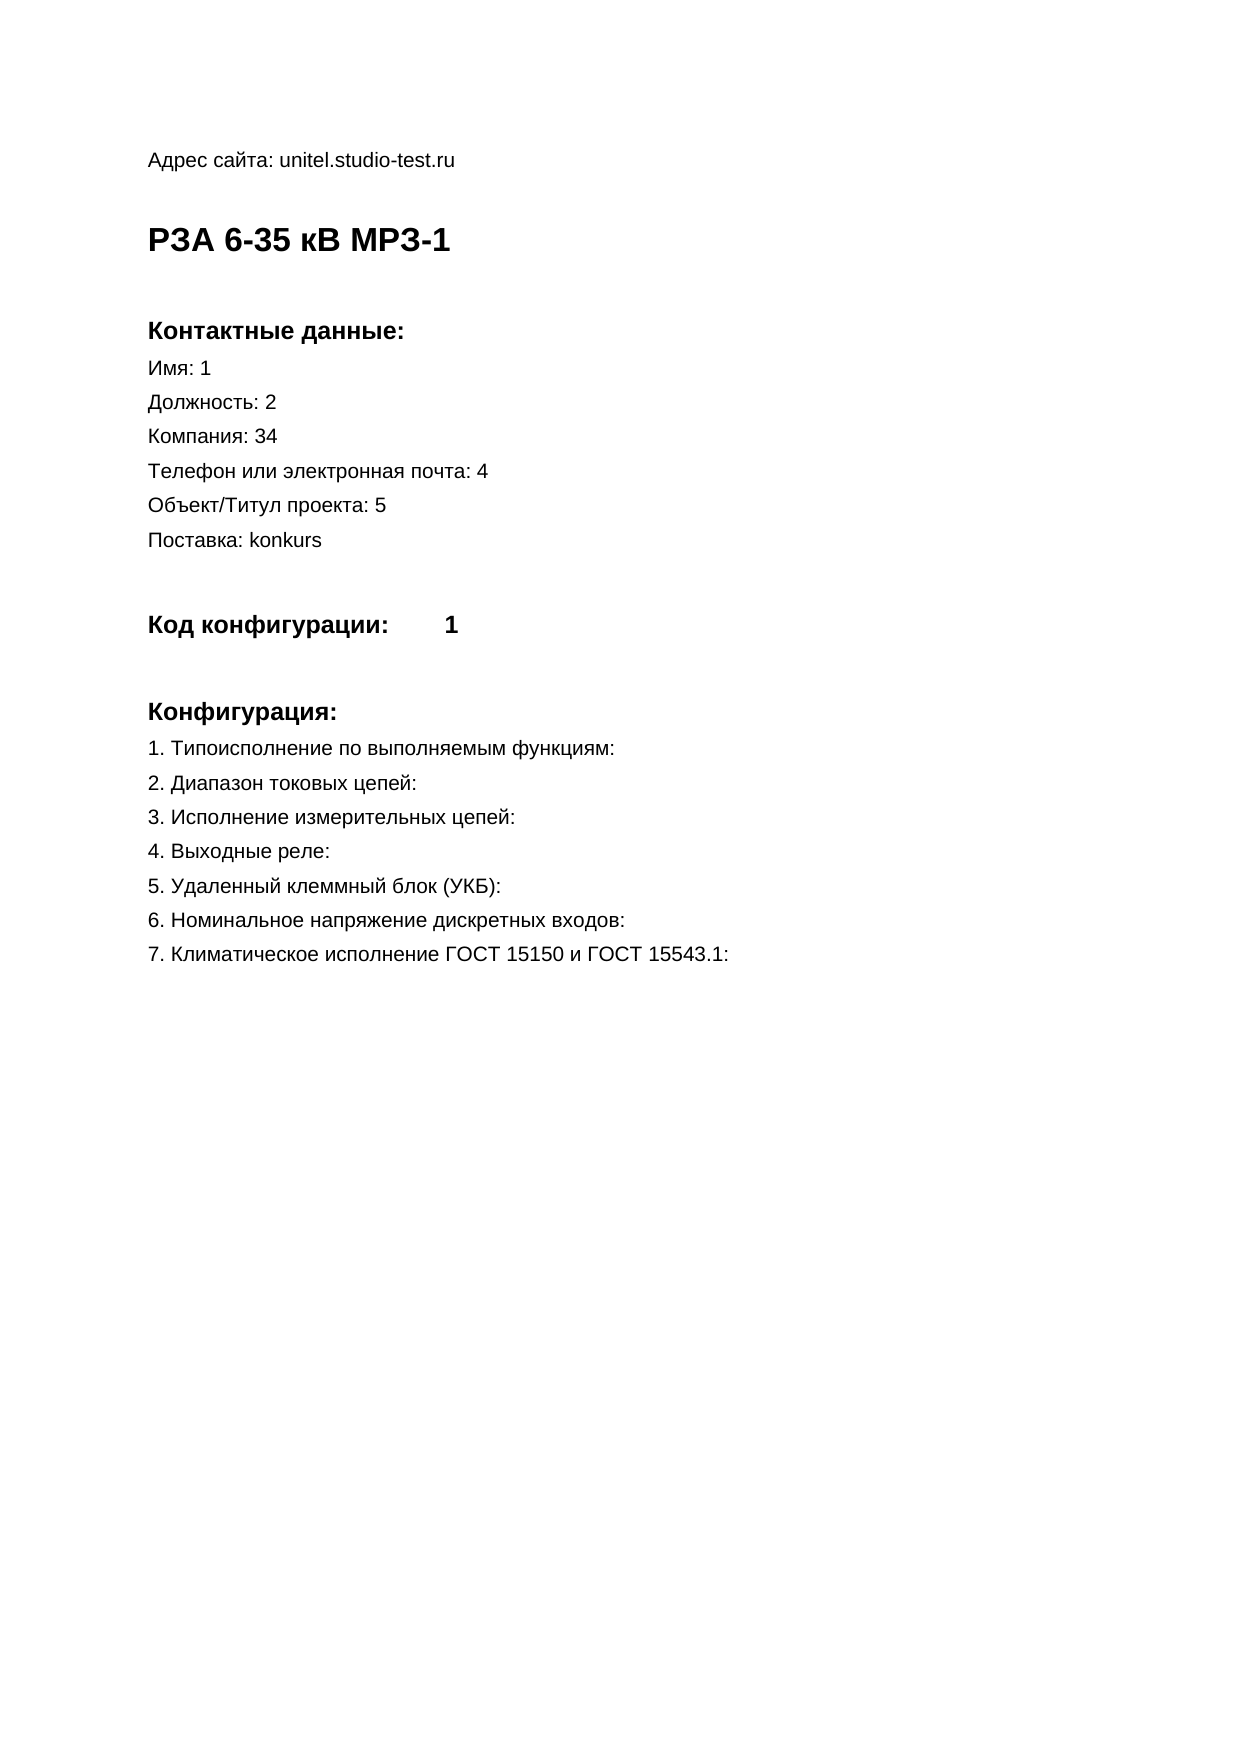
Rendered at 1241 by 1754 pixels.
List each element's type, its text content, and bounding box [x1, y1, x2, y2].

text Адрес сайта: unitel.studio-test.ru [148, 148, 1092, 172]
text Объект/Титул проекта: 5 [148, 493, 1092, 517]
text Имя: 1 [148, 356, 1092, 379]
text Конфигурация: [148, 697, 1092, 726]
text Код конфигурации: 1 [148, 610, 1092, 638]
text Компания: 34 [148, 424, 1092, 448]
text 5. Удаленный клеммный блок (УКБ): [148, 873, 1092, 897]
text Контактные данные: [148, 316, 1092, 345]
text 6. Номинальное напряжение дискретных входов: [148, 908, 1092, 932]
text 4. Выходные реле: [148, 839, 1092, 863]
text Поставка: konkurs [148, 527, 1092, 551]
text 3. Исполнение измерительных цепей: [148, 805, 1092, 829]
text 1. Типоисполнение по выполняемым функциям: [148, 736, 1092, 760]
text 7. Климатическое исполнение ГОСТ 15150 и ГОСТ 15543.1: [148, 942, 1092, 966]
text Телефон или электронная почта: 4 [148, 459, 1092, 483]
text РЗА 6-35 кВ МРЗ-1 [148, 219, 1092, 258]
text Должность: 2 [148, 390, 1092, 414]
text 2. Диапазон токовых цепей: [148, 770, 1092, 794]
